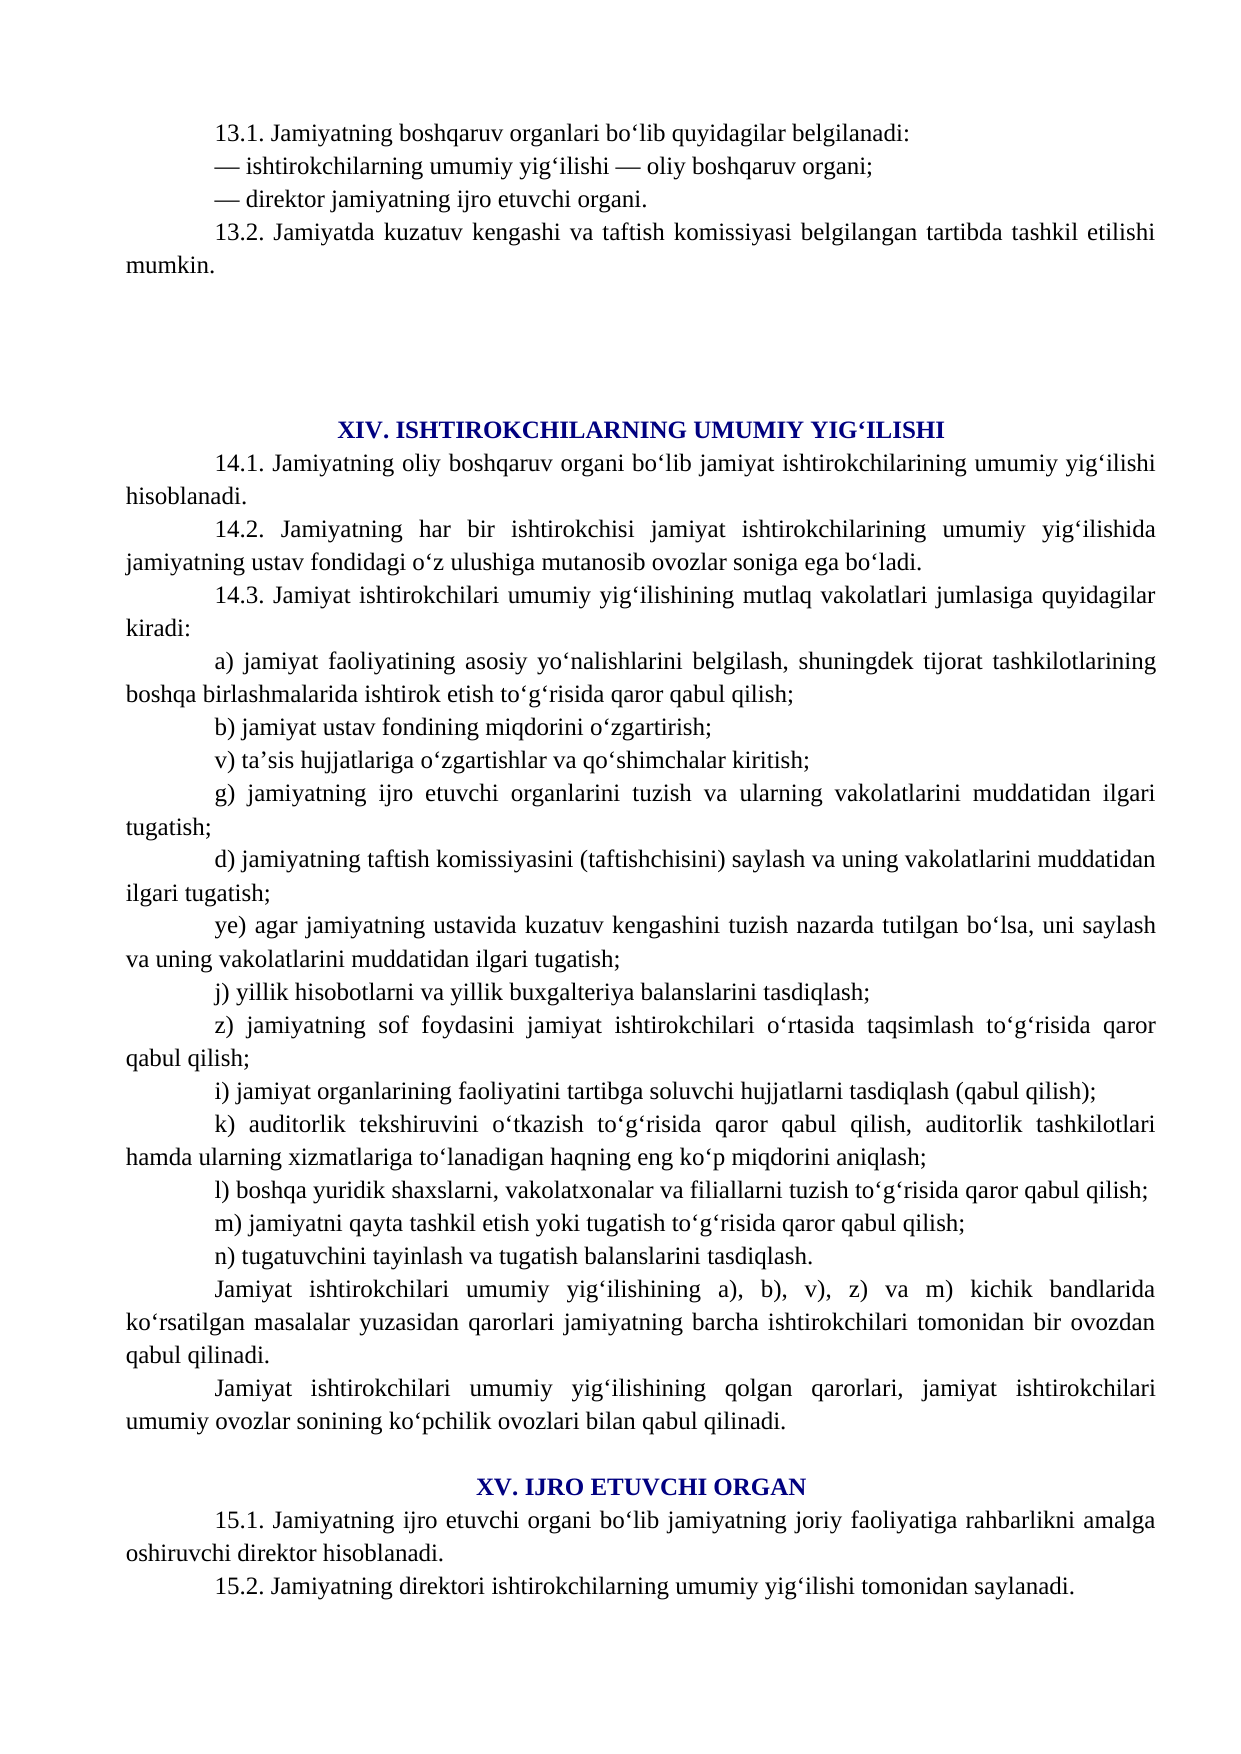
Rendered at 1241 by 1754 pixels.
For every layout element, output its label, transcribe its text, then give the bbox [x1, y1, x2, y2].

text — direktor jamiyatning ijro etuvchi organi. [126, 184, 1157, 213]
text g) jamiyatning ijro etuvchi organlarini tuzish va ularning vakolatlarini muddatidan ilgari tugatish; [126, 778, 1157, 840]
text k) auditorlik tekshiruvini o‘tkazish to‘g‘risida qaror qabul qilish, auditorlik tashkilotlari hamda ularning xizmatlariga to‘lanadigan haqning eng ko‘p miqdorini aniqlash; [126, 1109, 1157, 1171]
text j) yillik hisobotlarni va yillik buxgalteriya balanslarini tasdiqlash; [126, 977, 1157, 1005]
text Jamiyat ishtirokchilari umumiy yig‘ilishining a), b), v), z) va m) kichik bandlarida ko‘rsatilgan masalalar yuzasidan qarorlari jamiyatning barcha ishtirokchilari tomonidan bir ovozdan qabul qilinadi. [126, 1274, 1157, 1369]
text ye) agar jamiyatning ustavida kuzatuv kengashini tuzish nazarda tutilgan bo‘lsa, uni saylash va uning vakolatlarini muddatidan ilgari tugatish; [126, 911, 1157, 972]
text 15.2. Jamiyatning direktori ishtirokchilarning umumiy yig‘ilishi tomonidan saylanadi. [126, 1571, 1157, 1600]
text i) jamiyat organlarining faoliyatini tartibga soluvchi hujjatlarni tasdiqlash (qabul qilish); [126, 1076, 1157, 1104]
text a) jamiyat faoliyatining asosiy yo‘nalishlarini belgilash, shuningdek tijorat tashkilotlarining boshqa birlashmalarida ishtirok etish to‘g‘risida qaror qabul qilish; [126, 646, 1157, 708]
text 14.2. Jamiyatning har bir ishtirokchisi jamiyat ishtirokchilarining umumiy yig‘ilishida jamiyatning ustav fondidagi o‘z ulushiga mutanosib ovozlar soniga ega bo‘ladi. [126, 514, 1157, 576]
text m) jamiyatni qayta tashkil etish yoki tugatish to‘g‘risida qaror qabul qilish; [126, 1208, 1157, 1237]
text b) jamiyat ustav fondining miqdorini o‘zgartirish; [126, 712, 1157, 741]
text 13.1. Jamiyatning boshqaruv organlari bo‘lib quyidagilar belgilanadi: [126, 118, 1157, 147]
text 15.1. Jamiyatning ijro etuvchi organi bo‘lib jamiyatning joriy faoliyatiga rahbarlikni amalga oshiruvchi direktor hisoblanadi. [126, 1505, 1157, 1567]
text 13.2. Jamiyatda kuzatuv kengashi va taftish komissiyasi belgilangan tartibda tashkil etilishi mumkin. [126, 217, 1157, 279]
text Jamiyat ishtirokchilari umumiy yig‘ilishining qolgan qarorlari, jamiyat ishtirokchilari umumiy ovozlar sonining ko‘pchilik ovozlari bilan qabul qilinadi. [126, 1373, 1157, 1435]
text 14.1. Jamiyatning oliy boshqaruv organi bo‘lib jamiyat ishtirokchilarining umumiy yig‘ilishi hisoblanadi. [126, 448, 1157, 510]
text XV. IJRO ETUVCHI ORGAN [126, 1472, 1157, 1501]
text XIV. ISHTIROKCHILARNING UMUMIY YIG‘ILISHI [126, 415, 1157, 444]
text v) ta’sis hujjatlariga o‘zgartishlar va qo‘shimchalar kiritish; [126, 746, 1157, 774]
text z) jamiyatning sof foydasini jamiyat ishtirokchilari o‘rtasida taqsimlash to‘g‘risida qaror qabul qilish; [126, 1010, 1157, 1071]
text 14.3. Jamiyat ishtirokchilari umumiy yig‘ilishining mutlaq vakolatlari jumlasiga quyidagilar kiradi: [126, 580, 1157, 642]
text — ishtirokchilarning umumiy yig‘ilishi — oliy boshqaruv organi; [126, 151, 1157, 180]
text n) tugatuvchini tayinlash va tugatish balanslarini tasdiqlash. [126, 1241, 1157, 1269]
text d) jamiyatning taftish komissiyasini (taftishchisini) saylash va uning vakolatlarini muddatidan ilgari tugatish; [126, 844, 1157, 906]
text l) boshqa yuridik shaxslarni, vakolatxonalar va filiallarni tuzish to‘g‘risida qaror qabul qilish; [126, 1175, 1157, 1203]
